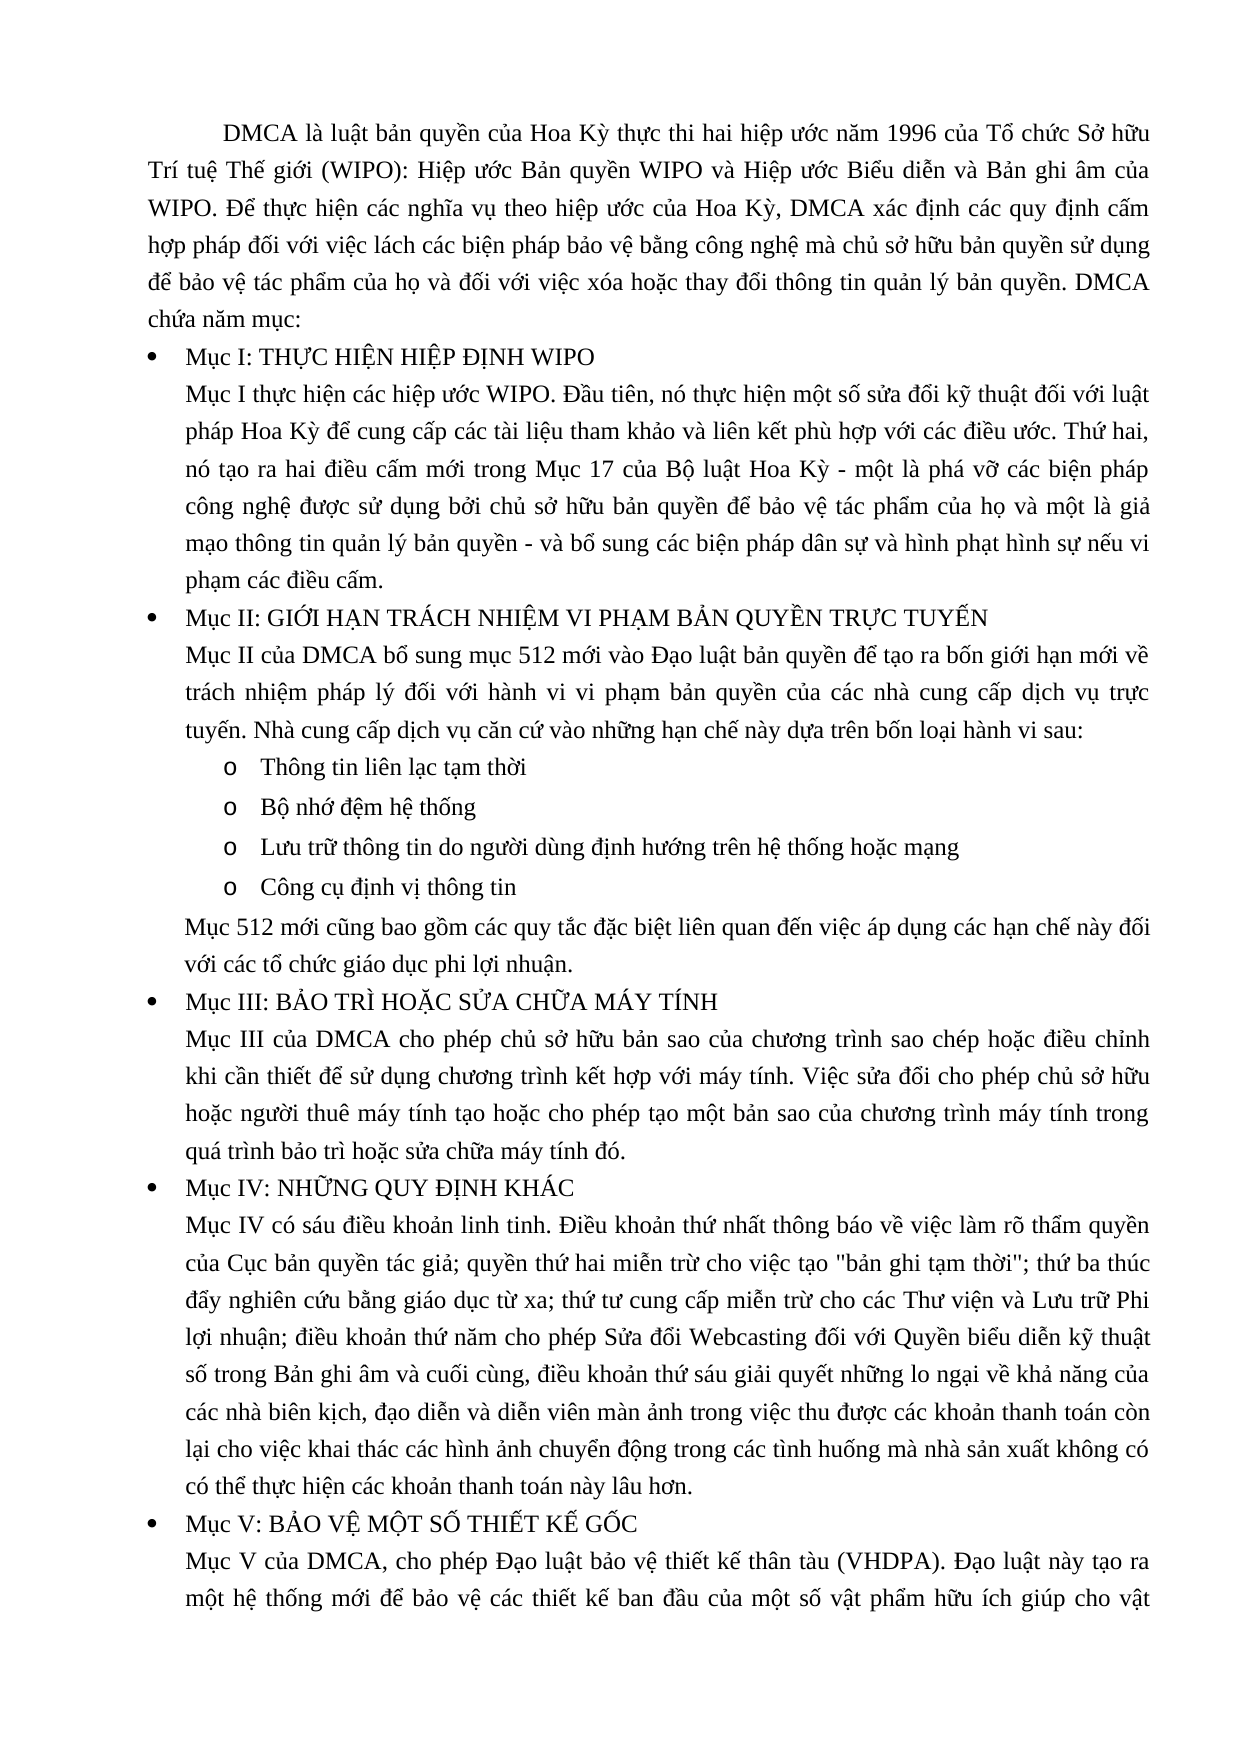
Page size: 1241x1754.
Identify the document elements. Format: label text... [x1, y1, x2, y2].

list DMCA là luật bản quyền của Hoa Kỳ thực thi hai hiệp ước năm 1996 của Tổ chức Sở hữu Trí tuệ Thế giới (WIPO): Hiệp ước Bản quyền WIPO và Hiệp ước Biểu diễn và Bản ghi âm của WIPO. Để thực hiện các nghĩa vụ theo hiệp ước của Hoa Kỳ, DMCA xác định các quy định cấm hợp pháp đối với việc lách các biện pháp bảo vệ bằng công nghệ mà chủ sở hữu bản quyền sử dụng để bảo vệ tác phẩm của họ và đối với việc xóa hoặc thay đổi thông tin quản lý bản quyền. DMCA chứa năm mục: [148, 118, 1152, 333]
list Mục IV có sáu điều khoản linh tinh. Điều khoản thứ nhất thông báo về việc làm rõ thẩm quyền của Cục bản quyền tác giả; quyền thứ hai miễn trừ cho việc tạo "bản ghi tạm thời"; thứ ba thúc đẩy nghiên cứu bằng giáo dục từ xa; thứ tư cung cấp miễn trừ cho các Thư viện và Lưu trữ Phi lợi nhuận; điều khoản thứ năm cho phép Sửa đổi Webcasting đối với Quyền biểu diễn kỹ thuật số trong Bản ghi âm và cuối cùng, điều khoản thứ sáu giải quyết những lo ngại về khả năng của các nhà biên kịch, đạo diễn và diễn viên màn ảnh trong việc thu được các khoản thanh toán còn lại cho việc khai thác các hình ảnh chuyển động trong các tình huống mà nhà sản xuất không có có thể thực hiện các khoản thanh toán này lâu hơn. [185, 1210, 1152, 1500]
list Lưu trữ thông tin do người dùng định hướng trên hệ thống hoặc mạng [223, 832, 1152, 863]
list Mục III: BẢO TRÌ HOẶC SỬA CHỮA MÁY TÍNH [148, 987, 1152, 1015]
list Mục 512 mới cũng bao gồm các quy tắc đặc biệt liên quan đến việc áp dụng các hạn chế này đối với các tổ chức giáo dục phi lợi nhuận. [184, 912, 1152, 978]
list Mục II: GIỚI HẠN TRÁCH NHIỆM VI PHẠM BẢN QUYỀN TRỰC TUYẾN [148, 603, 1152, 632]
list Mục I: THỰC HIỆN HIỆP ĐỊNH WIPO [148, 342, 1152, 371]
list Công cụ định vị thông tin [223, 872, 1152, 903]
list Mục III của DMCA cho phép chủ sở hữu bản sao của chương trình sao chép hoặc điều chỉnh khi cần thiết để sử dụng chương trình kết hợp với máy tính. Việc sửa đổi cho phép chủ sở hữu hoặc người thuê máy tính tạo hoặc cho phép tạo một bản sao của chương trình máy tính trong quá trình bảo trì hoặc sửa chữa máy tính đó. [185, 1024, 1152, 1164]
list Mục II của DMCA bổ sung mục 512 mới vào Đạo luật bản quyền để tạo ra bốn giới hạn mới về trách nhiệm pháp lý đối với hành vi vi phạm bản quyền của các nhà cung cấp dịch vụ trực tuyến. Nhà cung cấp dịch vụ căn cứ vào những hạn chế này dựa trên bốn loại hành vi sau: [185, 640, 1152, 743]
list Mục IV: NHỮNG QUY ĐỊNH KHÁC [148, 1173, 1152, 1202]
list Mục V: BẢO VỆ MỘT SỐ THIẾT KẾ GỐC [148, 1509, 1152, 1537]
list Thông tin liên lạc tạm thời [223, 752, 1152, 783]
list Mục I thực hiện các hiệp ước WIPO. Đầu tiên, nó thực hiện một số sửa đổi kỹ thuật đối với luật pháp Hoa Kỳ để cung cấp các tài liệu tham khảo và liên kết phù hợp với các điều ước. Thứ hai, nó tạo ra hai điều cấm mới trong Mục 17 của Bộ luật Hoa Kỳ - một là phá vỡ các biện pháp công nghệ được sử dụng bởi chủ sở hữu bản quyền để bảo vệ tác phẩm của họ và một là giả mạo thông tin quản lý bản quyền - và bổ sung các biện pháp dân sự và hình phạt hình sự nếu vi phạm các điều cấm. [185, 379, 1152, 594]
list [185, 1546, 1152, 1612]
list Bộ nhớ đệm hệ thống [223, 792, 1152, 823]
